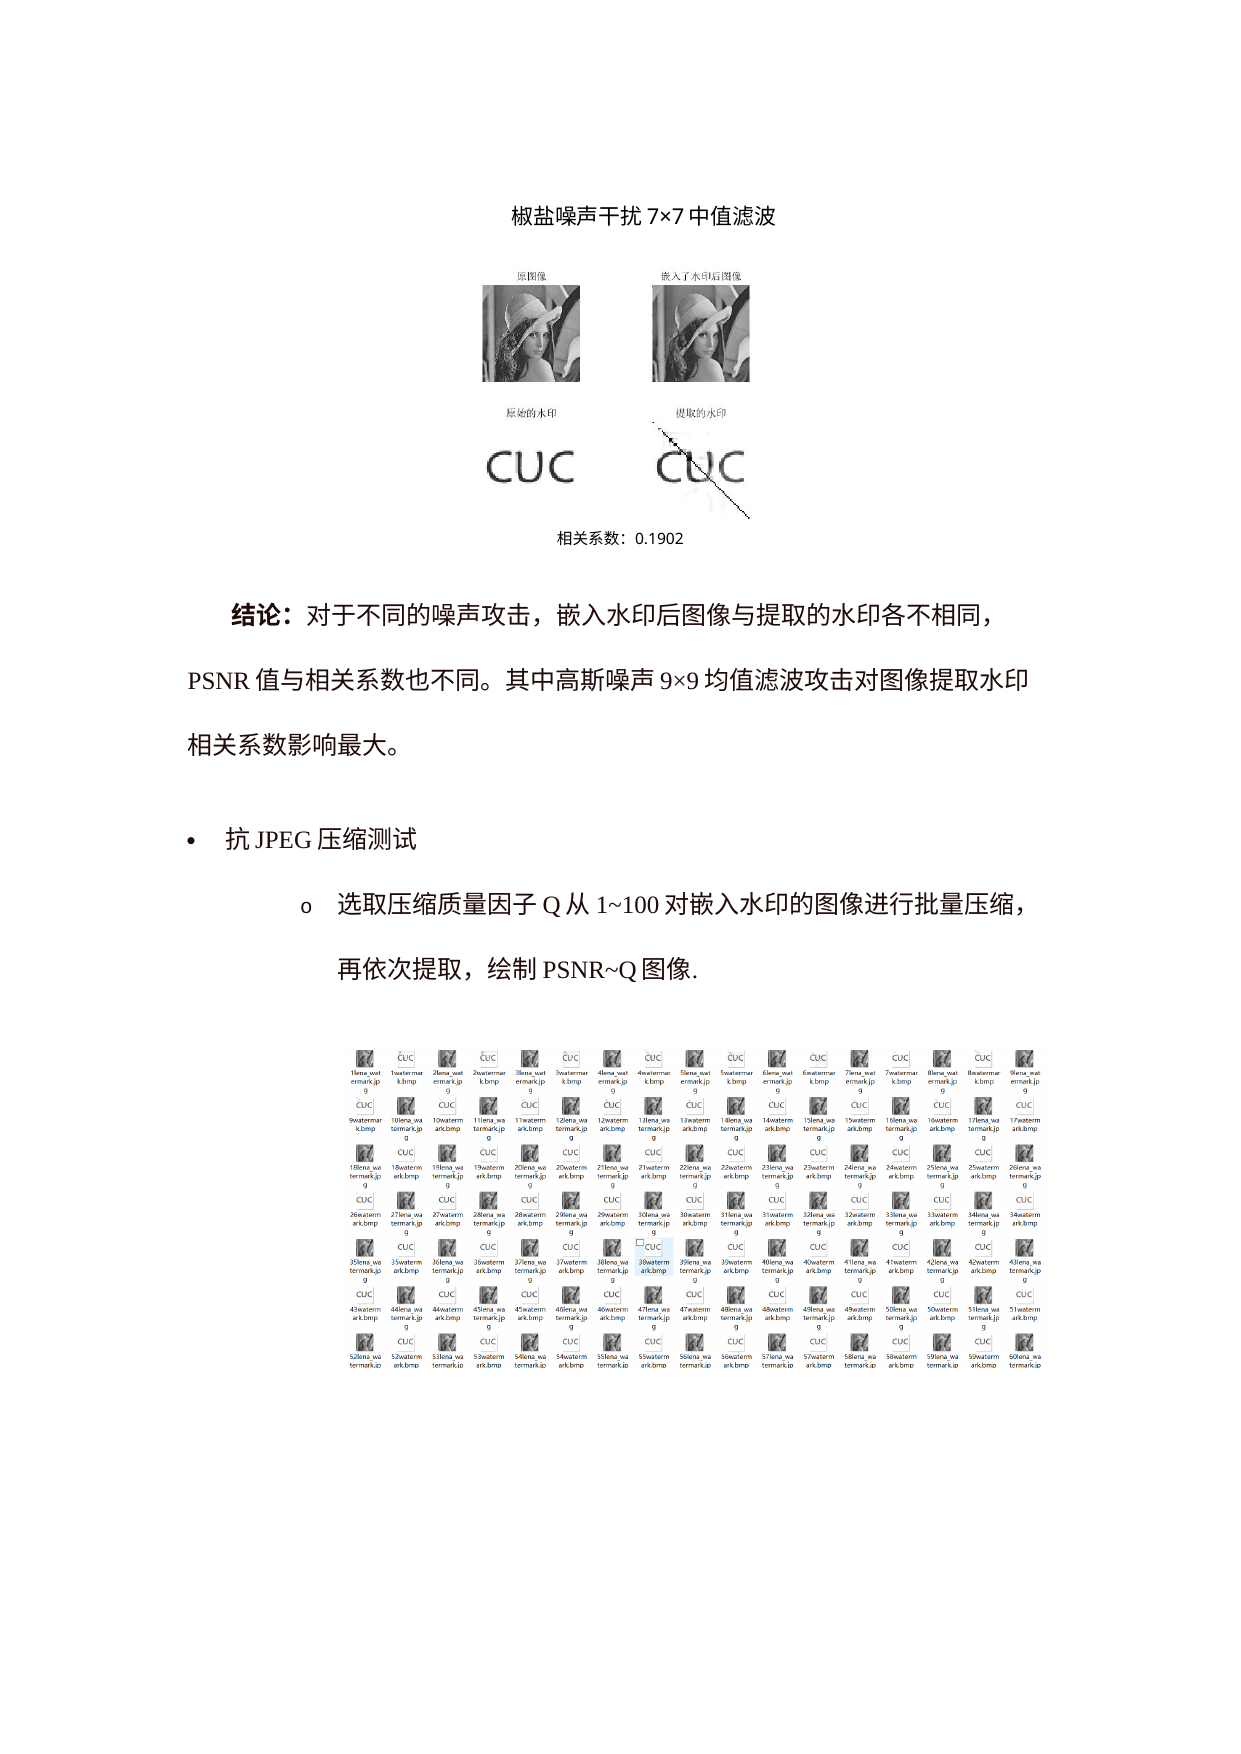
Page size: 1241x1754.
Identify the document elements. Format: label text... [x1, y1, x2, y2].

list 选取压缩质量因子Q从1~100对嵌入水印的图像进行批量压缩，再依次提取，绘制PSNR~Q图像. [300, 870, 1053, 1000]
text 结论：对于不同的噪声攻击，嵌入水印后图像与提取的水印各不相同，PSNR值与相关系数也不同。其中高斯噪声9×9均值滤波攻击对图像提取水印相关系数影响最大。 [187, 581, 1053, 776]
picture [338, 1045, 1048, 1368]
list 抗JPEG压缩测试 [187, 805, 1053, 870]
picture [417, 261, 802, 550]
